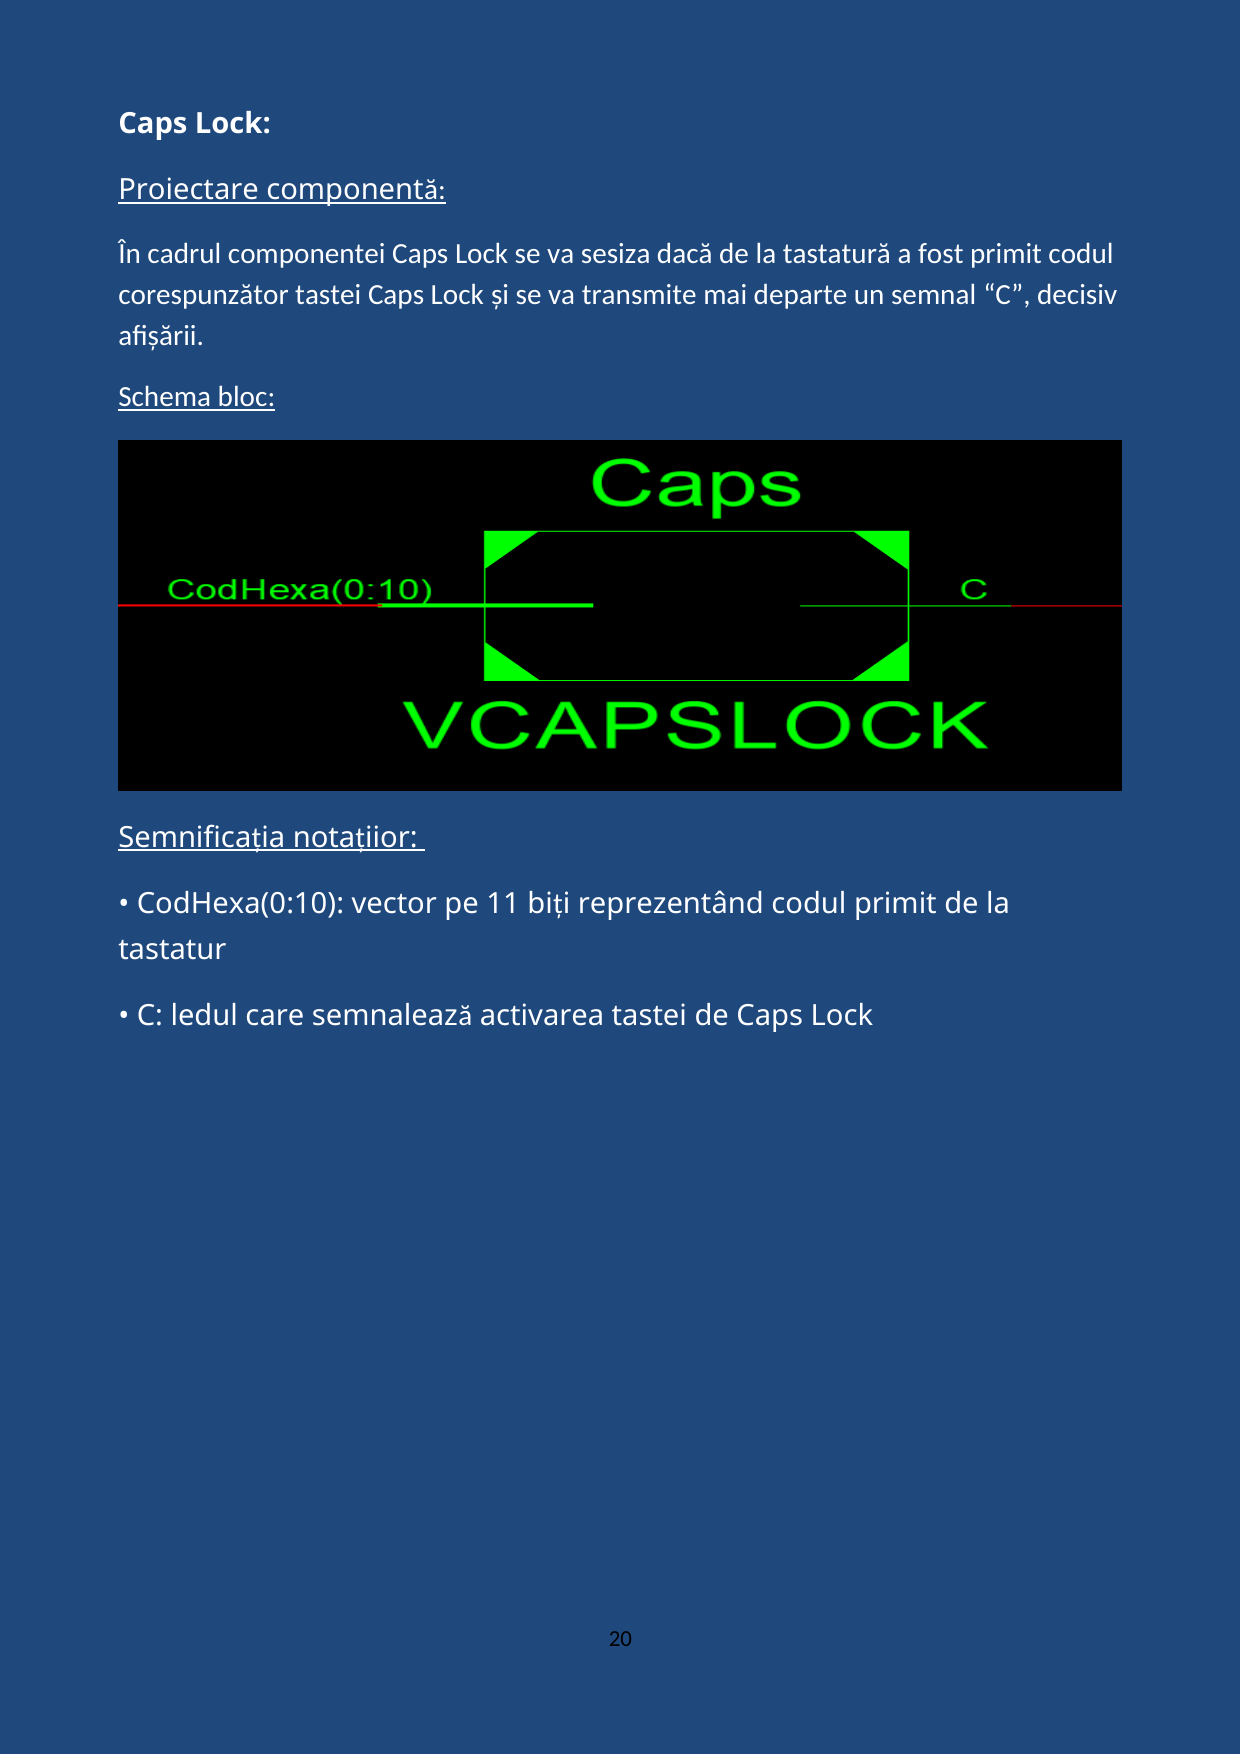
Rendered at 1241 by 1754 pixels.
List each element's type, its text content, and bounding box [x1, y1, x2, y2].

text • C: ledul care semnalează activarea tastei de Caps Lock [118, 994, 1122, 1034]
text • CodHexa(0:10): vector pe 11 biți reprezentând codul primit de la tastatur [118, 882, 1122, 968]
text Proiectare componentă: [118, 168, 1122, 208]
text În cadrul componentei Caps Lock se va sesiza dacă de la tastatură a fost primit codul corespunzător tastei Caps Lock și se va transmite mai departe un semnal “C”, decisiv afișării. [118, 235, 1122, 352]
text Semnificaţia notaţiior: [118, 816, 1122, 856]
text Caps Lock: [118, 102, 1122, 142]
text Schema bloc: [118, 378, 1122, 414]
picture [118, 440, 1122, 791]
